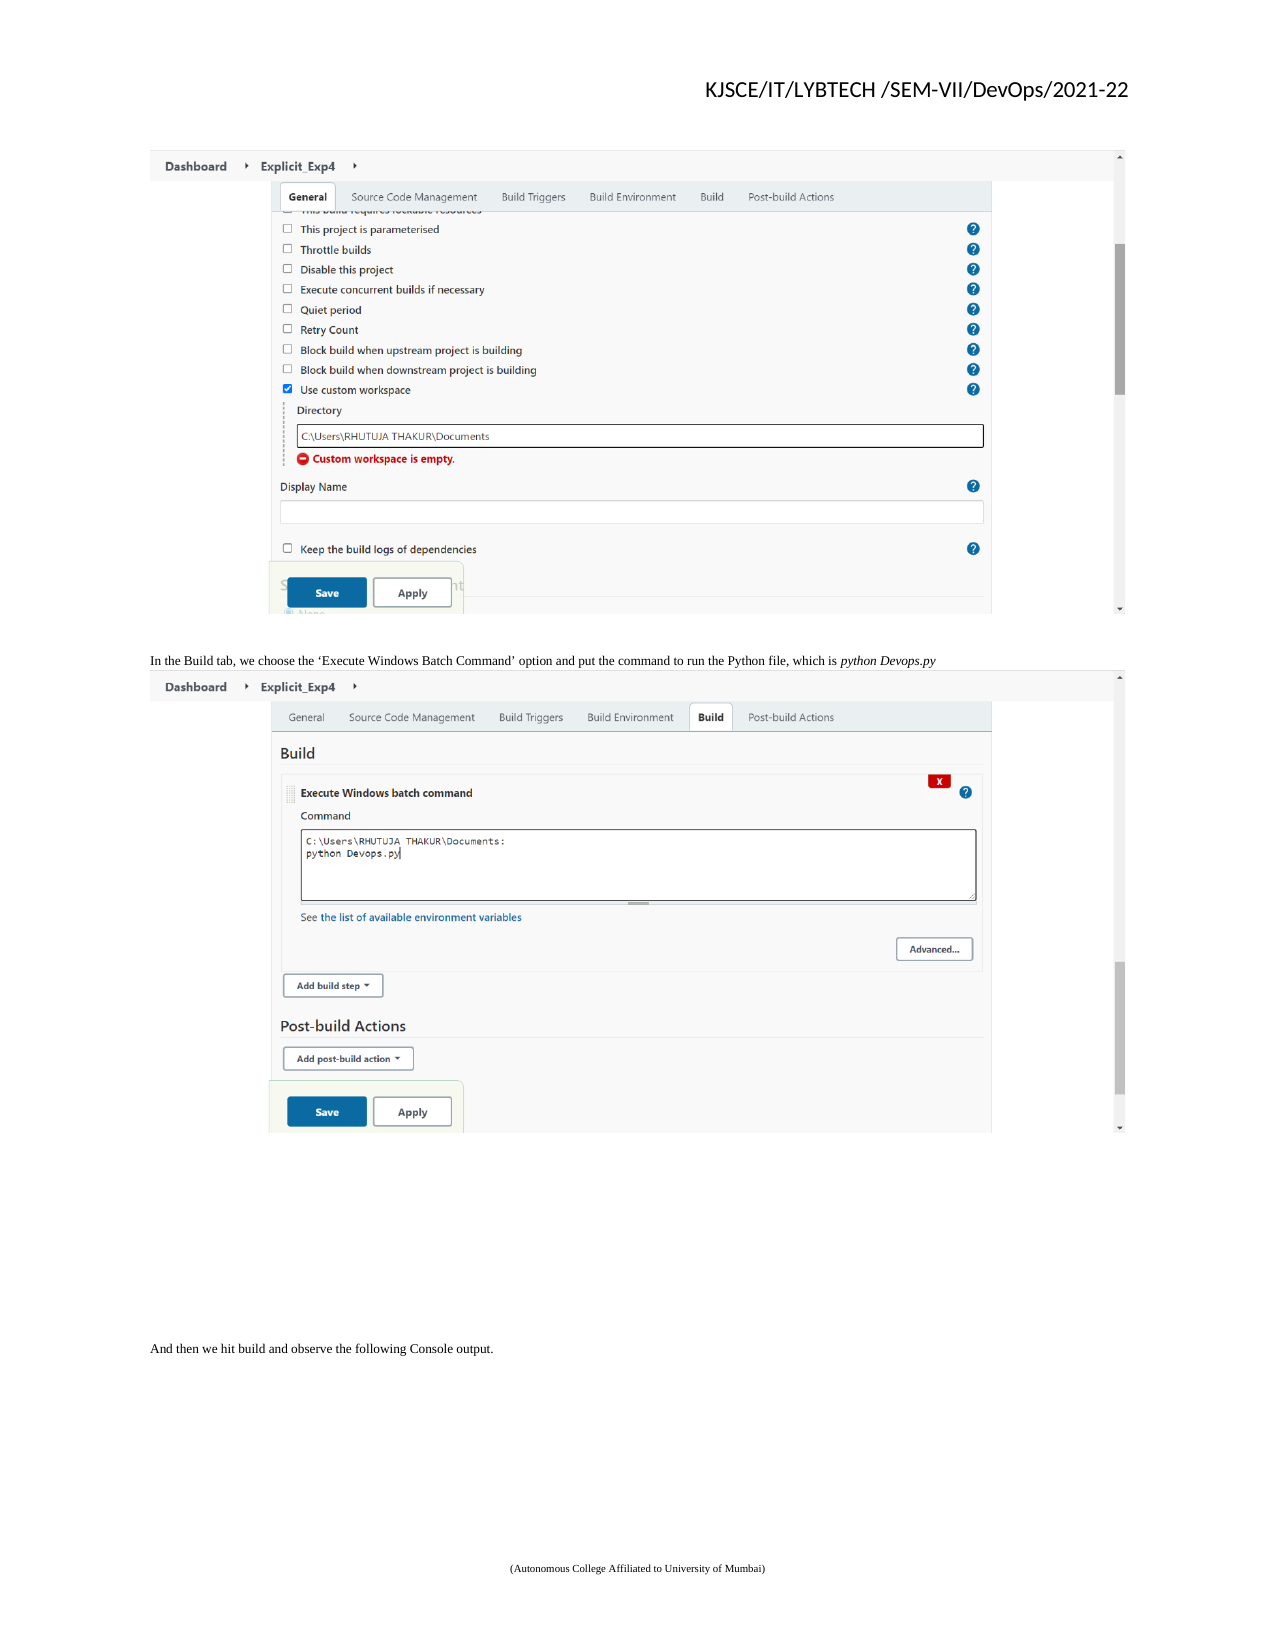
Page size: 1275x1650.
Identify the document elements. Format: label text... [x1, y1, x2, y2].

text And then we hit build and observe the following Console output. [150, 1330, 1125, 1356]
picture [150, 668, 1125, 1133]
picture [150, 150, 1125, 614]
text In the Build tab, we choose the ‘Execute Windows Batch Command’ option and put the command to run the Python file, which is python Devops.py [150, 642, 1125, 668]
